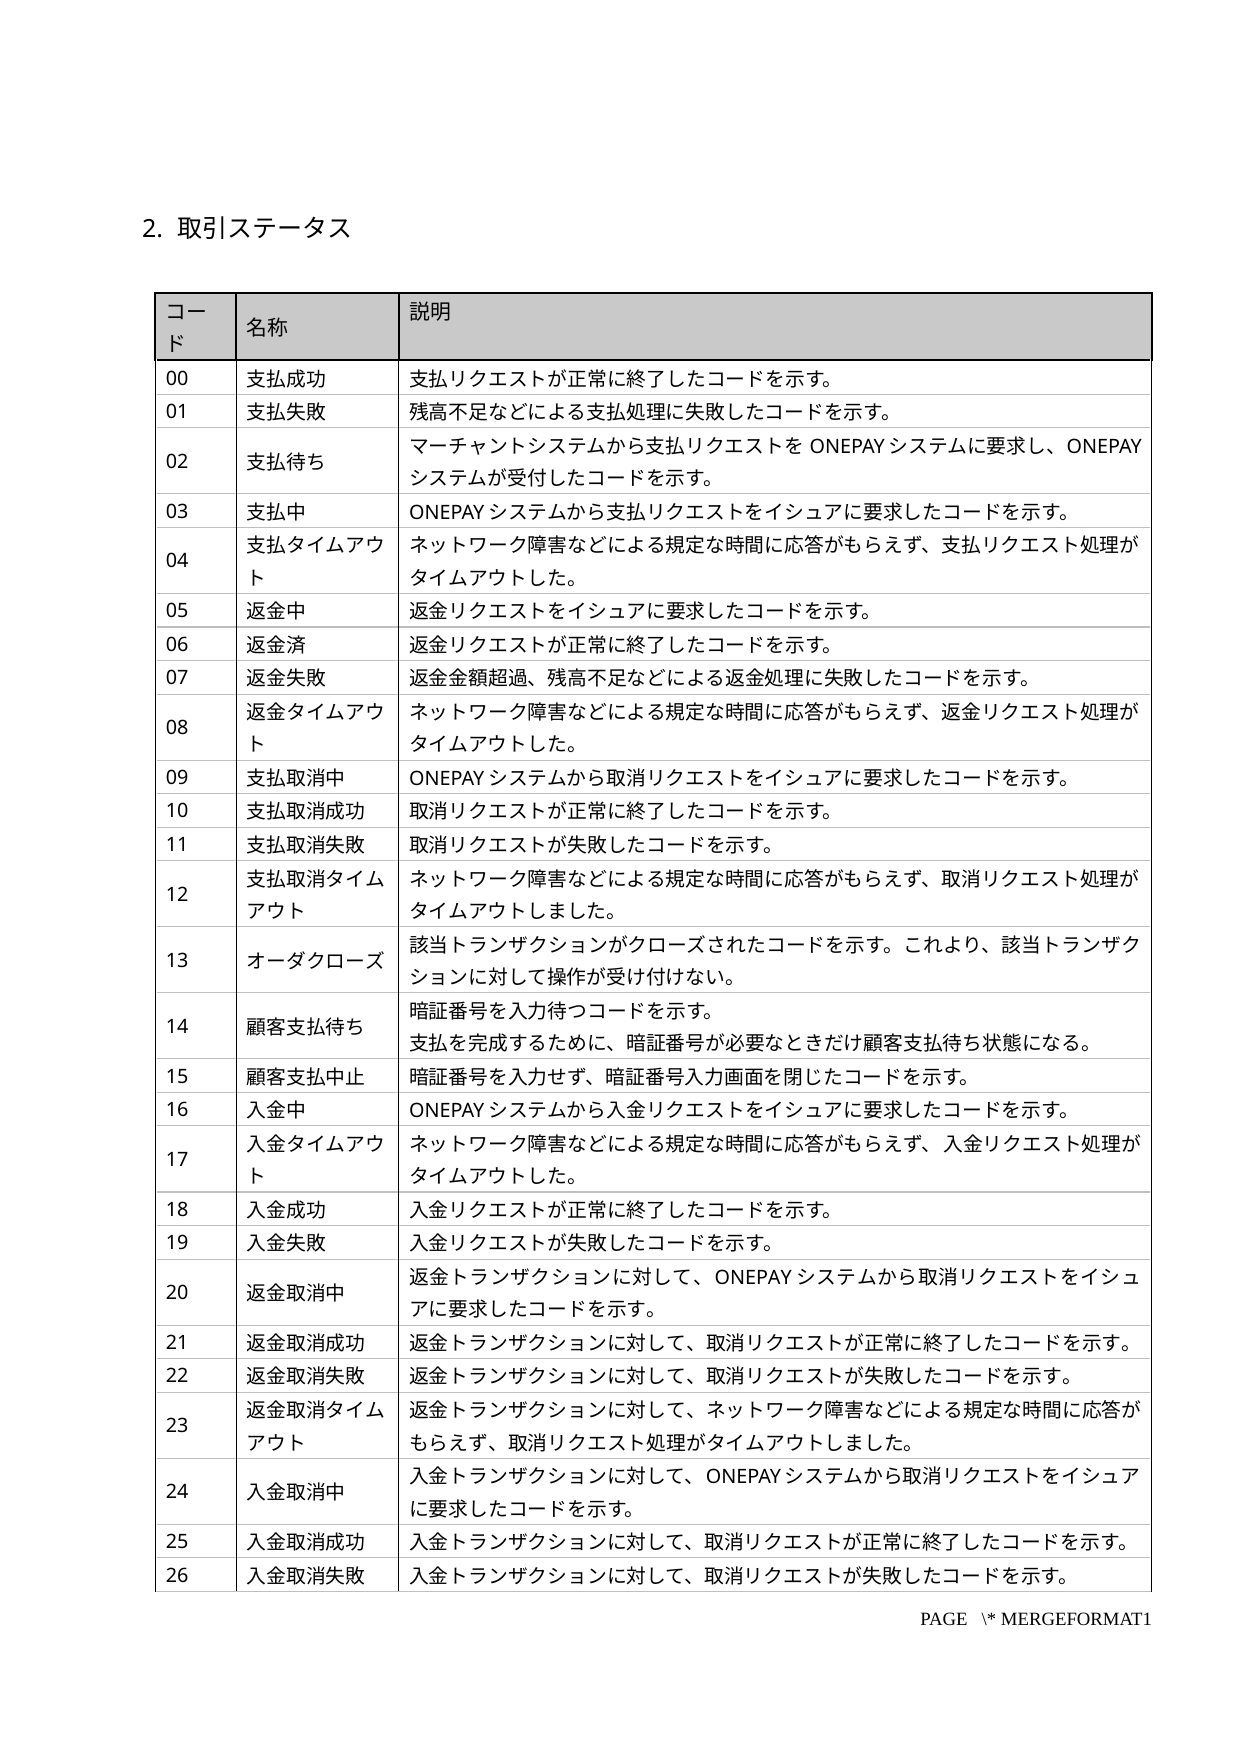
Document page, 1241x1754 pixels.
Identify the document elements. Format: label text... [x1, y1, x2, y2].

table_cell 26 [156, 1558, 236, 1591]
table_cell 入金リクエストが正常に終了したコードを示す。 [399, 1191, 1151, 1225]
table_cell 23 [156, 1393, 236, 1458]
table_header コード [156, 294, 235, 359]
table_cell 返金金額超過、残高不足などによる返金処理に失敗したコードを示す。 [399, 660, 1151, 693]
table_cell 入金取消失敗 [237, 1558, 398, 1591]
table_cell 返金取消タイムアウト [237, 1393, 398, 1458]
table_cell 返金トランザクションに対して、ONEPAYシステムから取消リクエストをイシュアに要求したコードを示す。 [399, 1259, 1151, 1324]
table_cell 返金タイムアウト [237, 695, 398, 759]
table_cell ネットワーク障害などによる規定な時間に応答がもらえず、返金リクエスト処理がタイムアウトした。 [399, 694, 1151, 759]
table_cell 入金トランザクションに対して、ONEPAYシステムから取消リクエストをイシュアに要求したコードを示す。 [399, 1458, 1151, 1524]
table_cell 支払失敗 [237, 395, 398, 427]
table_cell 返金取消中 [237, 1260, 398, 1324]
table_cell 入金中 [237, 1093, 398, 1125]
table_cell 返金失敗 [237, 661, 398, 693]
table_header 名称 [237, 294, 398, 359]
table_cell 入金リクエストが失敗したコードを示す。 [399, 1225, 1151, 1258]
table_cell 02 [156, 428, 236, 493]
table_cell 返金リクエストが正常に終了したコードを示す。 [399, 626, 1151, 660]
table_cell 取消リクエストが失敗したコードを示す。 [399, 827, 1151, 860]
table_cell 21 [156, 1326, 236, 1358]
table_cell ネットワーク障害などによる規定な時間に応答がもらえず、支払リクエスト処理がタイムアウトした。 [399, 527, 1151, 593]
table_cell 支払待ち [237, 428, 398, 493]
table_cell 06 [156, 627, 236, 660]
text 取引ステータス [142, 194, 1152, 259]
table_cell マーチャントシステムから支払リクエストをONEPAYシステムに要求し、ONEPAYシステムが受付したコードを示す。 [399, 427, 1151, 493]
table_cell 入金タイムアウト [237, 1126, 398, 1191]
table_cell 入金成功 [237, 1193, 398, 1225]
table_cell 01 [156, 395, 236, 427]
table_cell 支払取消タイムアウト [237, 861, 398, 926]
table_cell 支払取消中 [237, 761, 398, 793]
table_cell 支払中 [237, 494, 398, 527]
table_cell 返金取消失敗 [237, 1359, 398, 1392]
table_cell ONEPAYシステムから取消リクエストをイシュアに要求したコードを示す。 [399, 760, 1151, 793]
table_cell 19 [156, 1226, 236, 1258]
table_cell 暗証番号を入力せず、暗証番号入力画面を閉じたコードを示す。 [399, 1058, 1151, 1092]
table_cell 入金取消中 [237, 1459, 398, 1524]
table_cell 04 [156, 528, 236, 593]
table_cell 返金済 [237, 628, 398, 660]
table_cell 11 [156, 828, 236, 860]
table_cell 入金取消成功 [237, 1525, 398, 1557]
table_cell 17 [156, 1126, 236, 1191]
table_cell 残高不足などによる支払処理に失敗したコードを示す。 [399, 394, 1151, 427]
table_cell 該当トランザクションがクローズされたコードを示す。これより、該当トランザクションに対して操作が受け付けない。 [399, 926, 1151, 992]
table_cell 08 [156, 695, 236, 759]
table_cell 入金失敗 [237, 1226, 398, 1258]
table_cell 10 [156, 794, 236, 827]
table_cell 返金トランザクションに対して、取消リクエストが正常に終了したコードを示す。 [399, 1325, 1151, 1358]
table_cell ONEPAYシステムから入金リクエストをイシュアに要求したコードを示す。 [399, 1092, 1151, 1125]
table_cell 支払取消失敗 [237, 828, 398, 860]
table_cell 顧客支払待ち [237, 993, 398, 1058]
table_cell 25 [156, 1525, 236, 1557]
table_cell 返金中 [237, 594, 398, 626]
table_cell 顧客支払中止 [237, 1059, 398, 1092]
table_cell 支払取消成功 [237, 794, 398, 827]
table_cell 24 [156, 1459, 236, 1524]
table_cell 返金リクエストをイシュアに要求したコードを示す。 [399, 593, 1151, 626]
table_cell 16 [156, 1093, 236, 1125]
table_cell 07 [156, 661, 236, 693]
table_cell 14 [156, 993, 236, 1058]
table_cell 09 [156, 761, 236, 793]
table_cell 返金トランザクションに対して、取消リクエストが失敗したコードを示す。 [399, 1358, 1151, 1392]
table_cell 入金トランザクションに対して、取消リクエストが正常に終了したコードを示す。 [399, 1524, 1151, 1557]
table_cell 取消リクエストが正常に終了したコードを示す。 [399, 793, 1151, 827]
table_cell 入金トランザクションに対して、取消リクエストが失敗したコードを示す。 [399, 1557, 1151, 1591]
table_cell 支払タイムアウト [237, 528, 398, 593]
table_cell 18 [156, 1192, 236, 1225]
table_cell ONEPAYシステムから支払リクエストをイシュアに要求したコードを示す。 [399, 493, 1151, 527]
table_cell 返金トランザクションに対して、ネットワーク障害などによる規定な時間に応答がもらえず、取消リクエスト処理がタイムアウトしました。 [399, 1392, 1151, 1458]
table_cell 03 [156, 494, 236, 527]
table_cell 支払成功 [237, 361, 398, 394]
table_cell 20 [156, 1260, 236, 1324]
table_cell 22 [156, 1359, 236, 1392]
table_cell ネットワーク障害などによる規定な時間に応答がもらえず、取消リクエスト処理がタイムアウトしました。 [399, 860, 1151, 926]
table_cell 15 [156, 1059, 236, 1092]
table_cell ネットワーク障害などによる規定な時間に応答がもらえず、入金リクエスト処理がタイムアウトした。 [399, 1125, 1151, 1191]
table_cell オーダクローズ [237, 927, 398, 992]
table_cell 返金取消成功 [237, 1326, 398, 1358]
table_cell 支払リクエストが正常に終了したコードを示す。 [399, 359, 1151, 394]
table_header 説明 [400, 294, 1151, 359]
table_cell 00 [156, 360, 236, 394]
table_cell 13 [156, 927, 236, 992]
table_cell 暗証番号を入力待つコードを示す。 支払を完成するために、暗証番号が必要なときだけ顧客支払待ち状態になる。 [399, 992, 1151, 1058]
table_cell 05 [156, 594, 236, 626]
table_cell 12 [156, 861, 236, 926]
